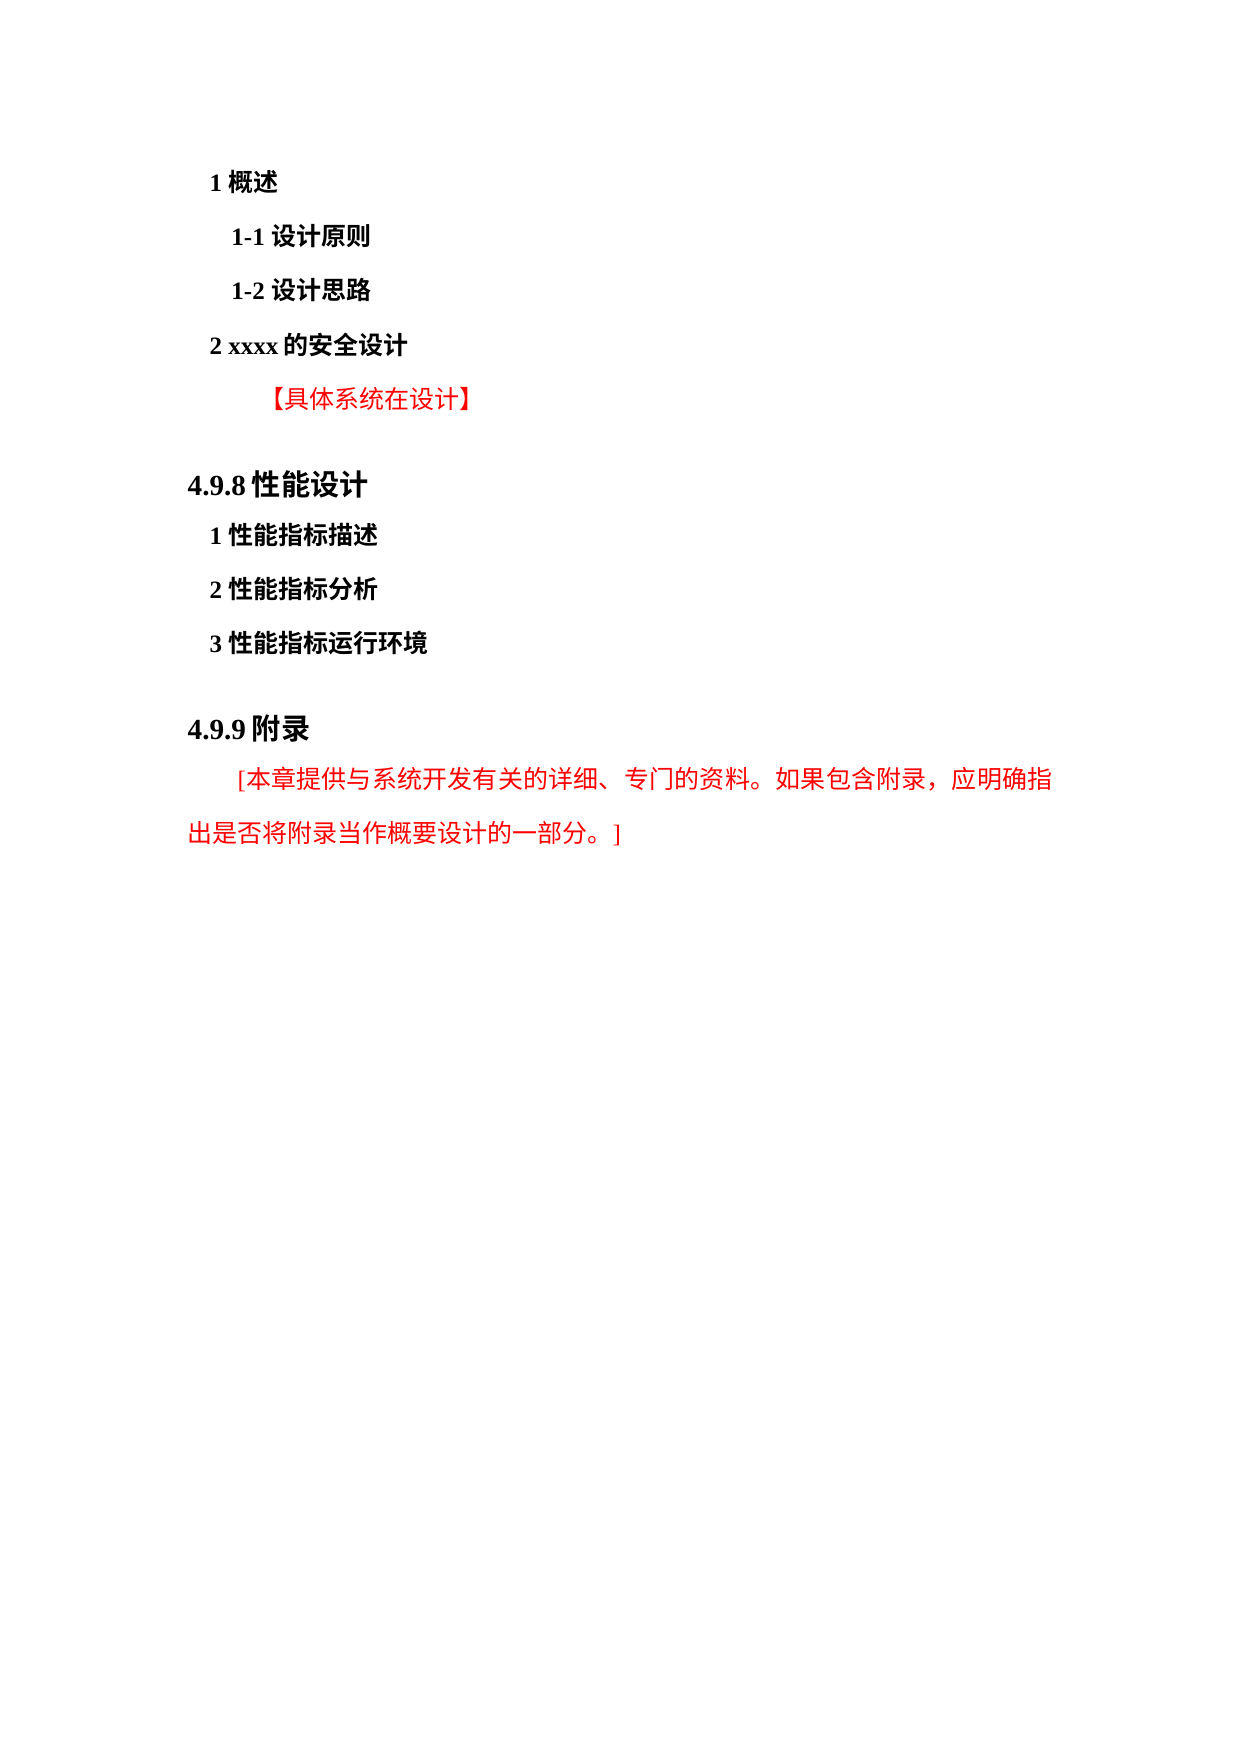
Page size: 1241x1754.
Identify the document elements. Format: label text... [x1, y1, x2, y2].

text 【具体系统在设计】 [209, 379, 1053, 416]
text 4.9.9附录 [187, 694, 1053, 759]
text 1-1 设计原则 [231, 216, 1053, 253]
text 4.9.8性能设计 [187, 450, 1053, 515]
text 3 性能指标运行环境 [209, 624, 1053, 660]
text 2 xxxx的安全设计 [209, 325, 1053, 361]
text 1-2 设计思路 [231, 271, 1053, 307]
text 2 性能指标分析 [209, 569, 1053, 606]
text 1 概述 [209, 162, 1053, 198]
text 1 性能指标描述 [209, 515, 1053, 551]
text [本章提供与系统开发有关的详细、专门的资料。如果包含附录，应明确指出是否将附录当作概要设计的一部分。] [187, 759, 1053, 850]
